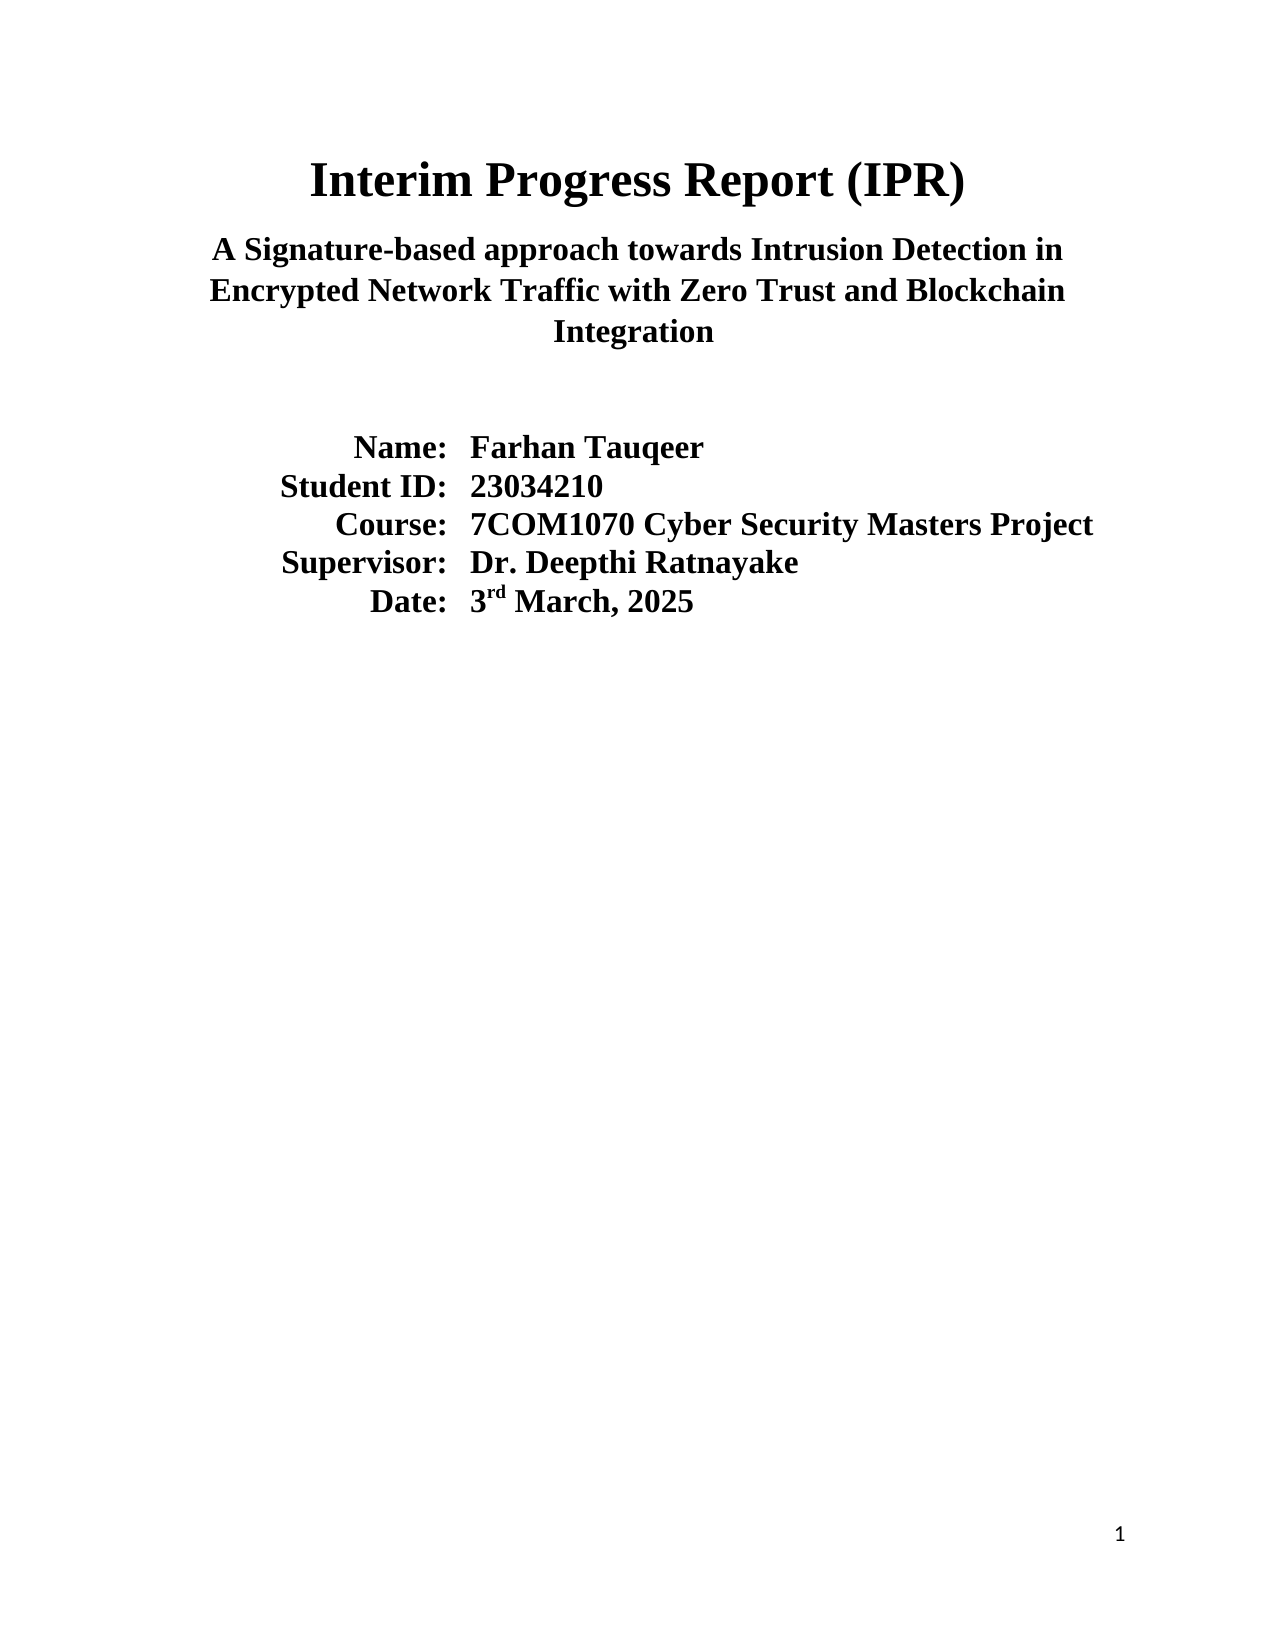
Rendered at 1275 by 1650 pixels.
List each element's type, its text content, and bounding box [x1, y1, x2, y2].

table_header Name: [150, 428, 459, 466]
table_cell Supervisor: [150, 543, 459, 581]
table_cell Course: [150, 504, 459, 542]
table_cell Student ID: [150, 466, 459, 504]
text Interim Progress Report (IPR) [150, 150, 1125, 207]
table_cell Dr. Deepthi Ratnayake [459, 543, 1124, 581]
table_cell 7COM1070 Cyber Security Masters Project [459, 504, 1124, 542]
table_cell Date: [150, 581, 459, 619]
table_cell 3rd March, 2025 [459, 581, 1124, 619]
table_cell 23034210 [459, 466, 1124, 504]
text A Signature-based approach towards Intrusion Detection in Encrypted Network Traffic with Zero Trust and Blockchain Integration [150, 229, 1125, 350]
table_header Farhan Tauqeer [459, 428, 1124, 466]
